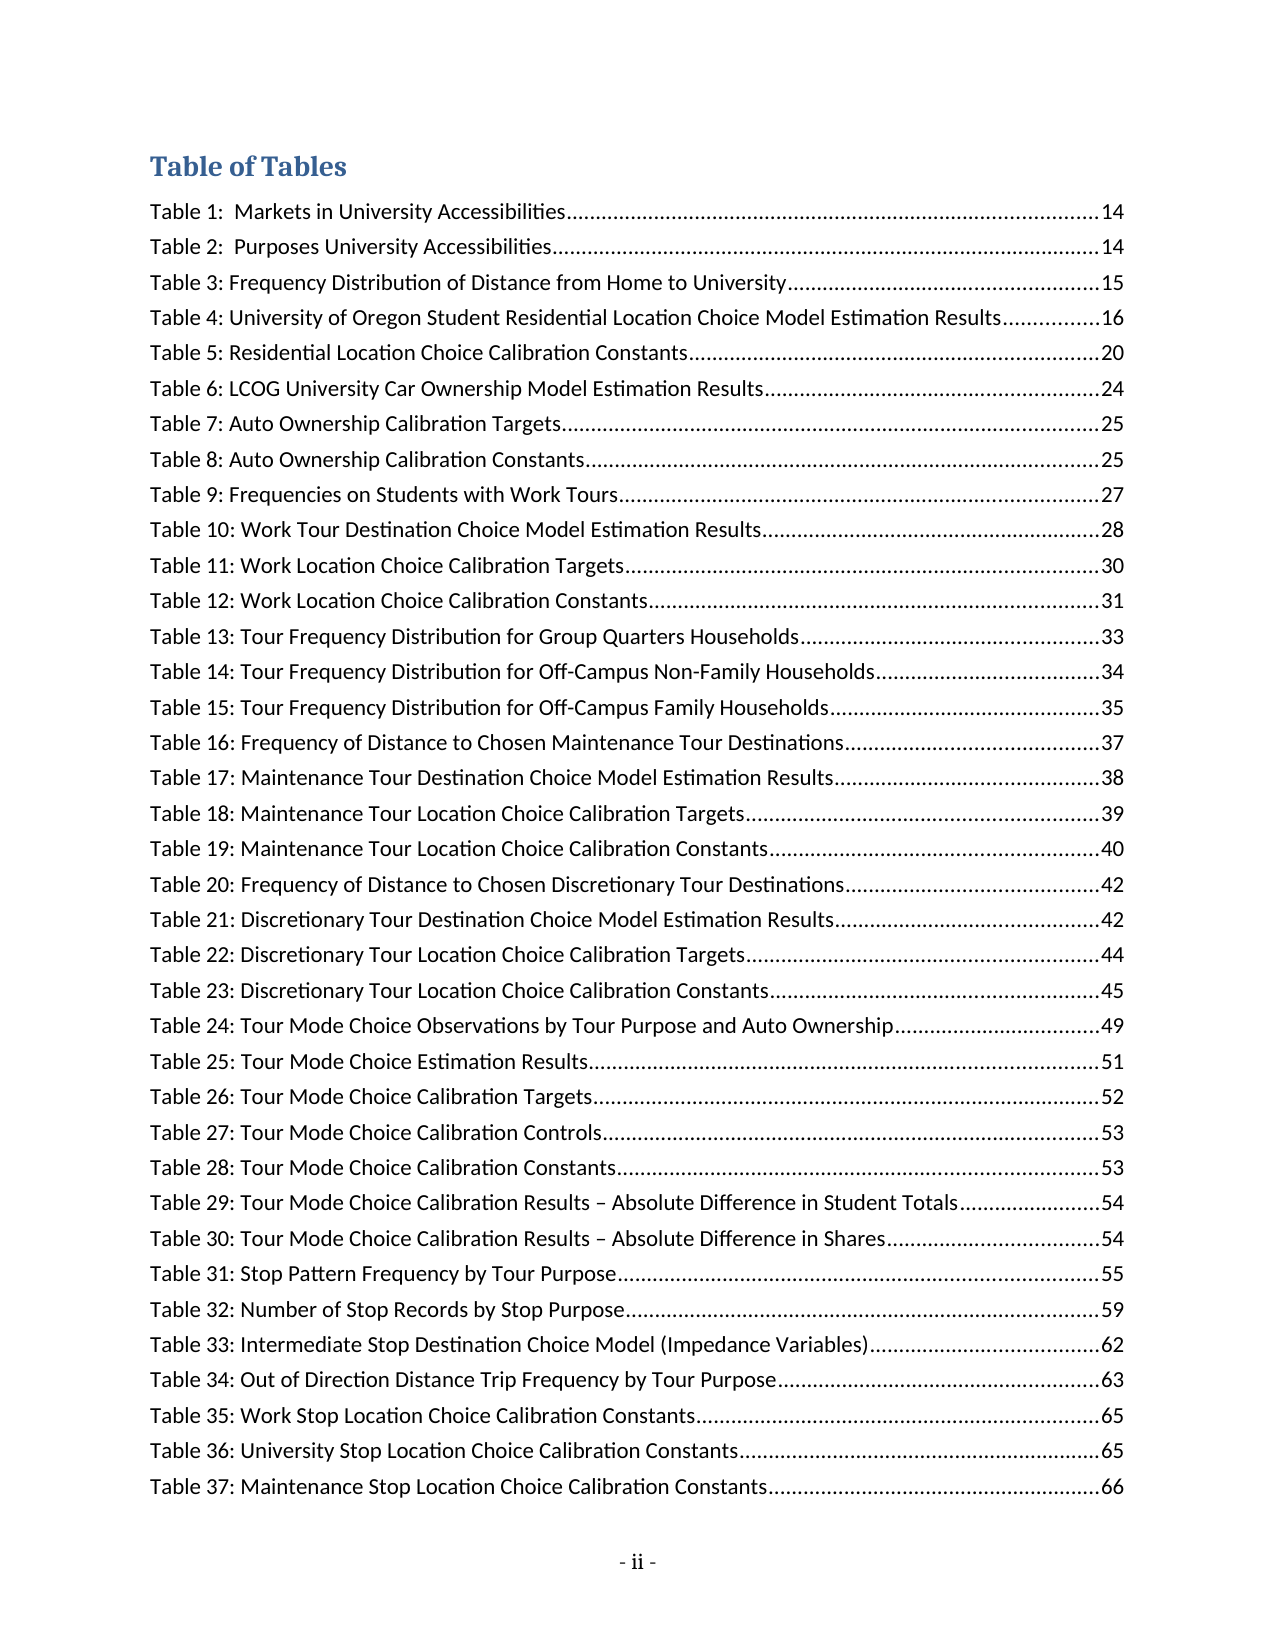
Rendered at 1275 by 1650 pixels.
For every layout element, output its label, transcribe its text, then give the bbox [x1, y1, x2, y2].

text Table 34: Out of Direction Distance Trip Frequency by Tour Purpose 63 [150, 1364, 1125, 1394]
text Table 13: Tour Frequency Distribution for Group Quarters Households 33 [150, 621, 1125, 650]
text Table 23: Discretionary Tour Location Choice Calibration Constants 45 [150, 975, 1125, 1004]
text Table 24: Tour Mode Choice Observations by Tour Purpose and Auto Ownership 49 [150, 1010, 1125, 1039]
text Table 5: Residential Location Choice Calibration Constants 20 [150, 337, 1125, 367]
text Table 1: Markets in University Accessibilities 14 [150, 196, 1125, 225]
text Table 18: Maintenance Tour Location Choice Calibration Targets 39 [150, 798, 1125, 827]
text Table 20: Frequency of Distance to Chosen Discretionary Tour Destinations 42 [150, 869, 1125, 898]
text Table 26: Tour Mode Choice Calibration Targets 52 [150, 1081, 1125, 1110]
text Table 14: Tour Frequency Distribution for Off-Campus Non-Family Households 34 [150, 656, 1125, 685]
text Table 2: Purposes University Accessibilities 14 [150, 231, 1125, 260]
text Table 36: University Stop Location Choice Calibration Constants 65 [150, 1435, 1125, 1464]
text Table 25: Tour Mode Choice Estimation Results 51 [150, 1046, 1125, 1075]
text Table 16: Frequency of Distance to Chosen Maintenance Tour Destinations 37 [150, 727, 1125, 756]
text Table 21: Discretionary Tour Destination Choice Model Estimation Results 42 [150, 904, 1125, 933]
text Table of Tables [150, 150, 1125, 183]
text Table 9: Frequencies on Students with Work Tours 27 [150, 479, 1125, 508]
text Table 11: Work Location Choice Calibration Targets 30 [150, 550, 1125, 579]
text Table 27: Tour Mode Choice Calibration Controls 53 [150, 1117, 1125, 1146]
text Table 29: Tour Mode Choice Calibration Results – Absolute Difference in Student Totals 54 [150, 1187, 1125, 1217]
text Table 37: Maintenance Stop Location Choice Calibration Constants 66 [150, 1471, 1125, 1500]
text Table 33: Intermediate Stop Destination Choice Model (Impedance Variables) 62 [150, 1329, 1125, 1358]
text Table 10: Work Tour Destination Choice Model Estimation Results 28 [150, 514, 1125, 544]
text Table 31: Stop Pattern Frequency by Tour Purpose 55 [150, 1258, 1125, 1287]
text Table 15: Tour Frequency Distribution for Off-Campus Family Households 35 [150, 692, 1125, 721]
text Table 17: Maintenance Tour Destination Choice Model Estimation Results 38 [150, 762, 1125, 792]
text Table 4: University of Oregon Student Residential Location Choice Model Estimation Results 16 [150, 302, 1125, 331]
text Table 22: Discretionary Tour Location Choice Calibration Targets 44 [150, 939, 1125, 969]
text Table 35: Work Stop Location Choice Calibration Constants 65 [150, 1400, 1125, 1429]
text Table 8: Auto Ownership Calibration Constants 25 [150, 444, 1125, 473]
text Table 19: Maintenance Tour Location Choice Calibration Constants 40 [150, 833, 1125, 862]
text Table 32: Number of Stop Records by Stop Purpose 59 [150, 1294, 1125, 1323]
text Table 28: Tour Mode Choice Calibration Constants 53 [150, 1152, 1125, 1181]
text Table 3: Frequency Distribution of Distance from Home to University 15 [150, 267, 1125, 296]
text Table 6: LCOG University Car Ownership Model Estimation Results 24 [150, 373, 1125, 402]
text Table 7: Auto Ownership Calibration Targets 25 [150, 408, 1125, 437]
text Table 12: Work Location Choice Calibration Constants 31 [150, 585, 1125, 614]
text Table 30: Tour Mode Choice Calibration Results – Absolute Difference in Shares 54 [150, 1223, 1125, 1252]
